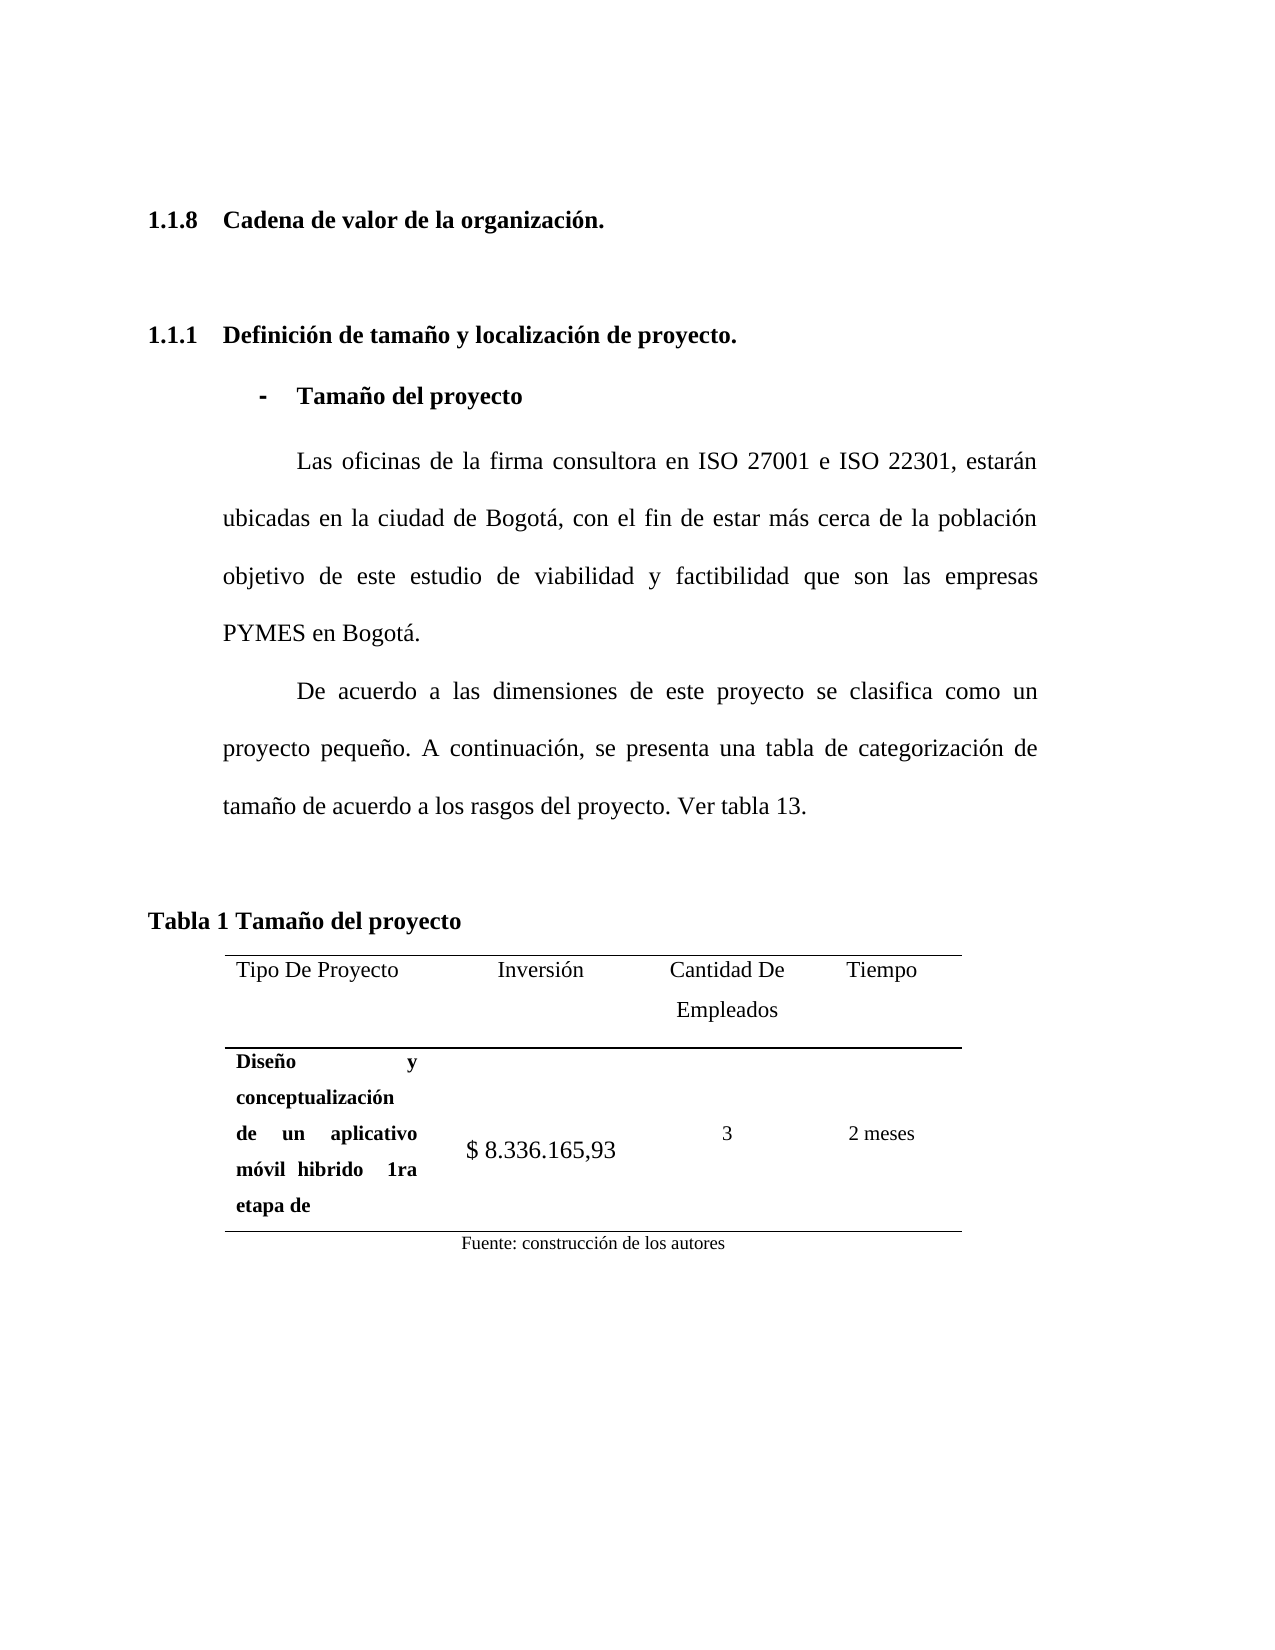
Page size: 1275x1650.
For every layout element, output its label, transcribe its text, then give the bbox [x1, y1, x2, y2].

table_header Tipo De Proyecto [225, 956, 428, 1047]
text Fuente: construcción de los autores [148, 1232, 1039, 1253]
text Las oficinas de la firma consultora en ISO 27001 e ISO 22301, estarán ubicadas en la ciudad de Bogotá, con el fin de estar más cerca de la población objetivo de este estudio de viabilidad y factibilidad que son las empresas PYMES en Bogotá. [223, 446, 1039, 647]
table_cell Diseño y conceptualización de un aplicativo móvil hibrido 1ra etapa de [225, 1049, 428, 1231]
subtitle Cadena de valor de la organización. [148, 205, 1039, 234]
table_cell 3 [653, 1049, 801, 1231]
table_cell 2 meses [801, 1049, 962, 1231]
table_header Tiempo [801, 956, 962, 1047]
subtitle Definición de tamaño y localización de proyecto. [148, 320, 1039, 349]
text Tabla 1 Tamaño del proyecto [148, 906, 1039, 934]
list Tamaño del proyecto [259, 378, 1039, 412]
table_cell $ 8.336.165,93 [429, 1049, 653, 1231]
table_header Inversión [429, 956, 653, 1047]
table_header Cantidad De Empleados [653, 956, 801, 1047]
text De acuerdo a las dimensiones de este proyecto se clasifica como un proyecto pequeño. A continuación, se presenta una tabla de categorización de tamaño de acuerdo a los rasgos del proyecto. Ver tabla 13. [223, 676, 1039, 819]
